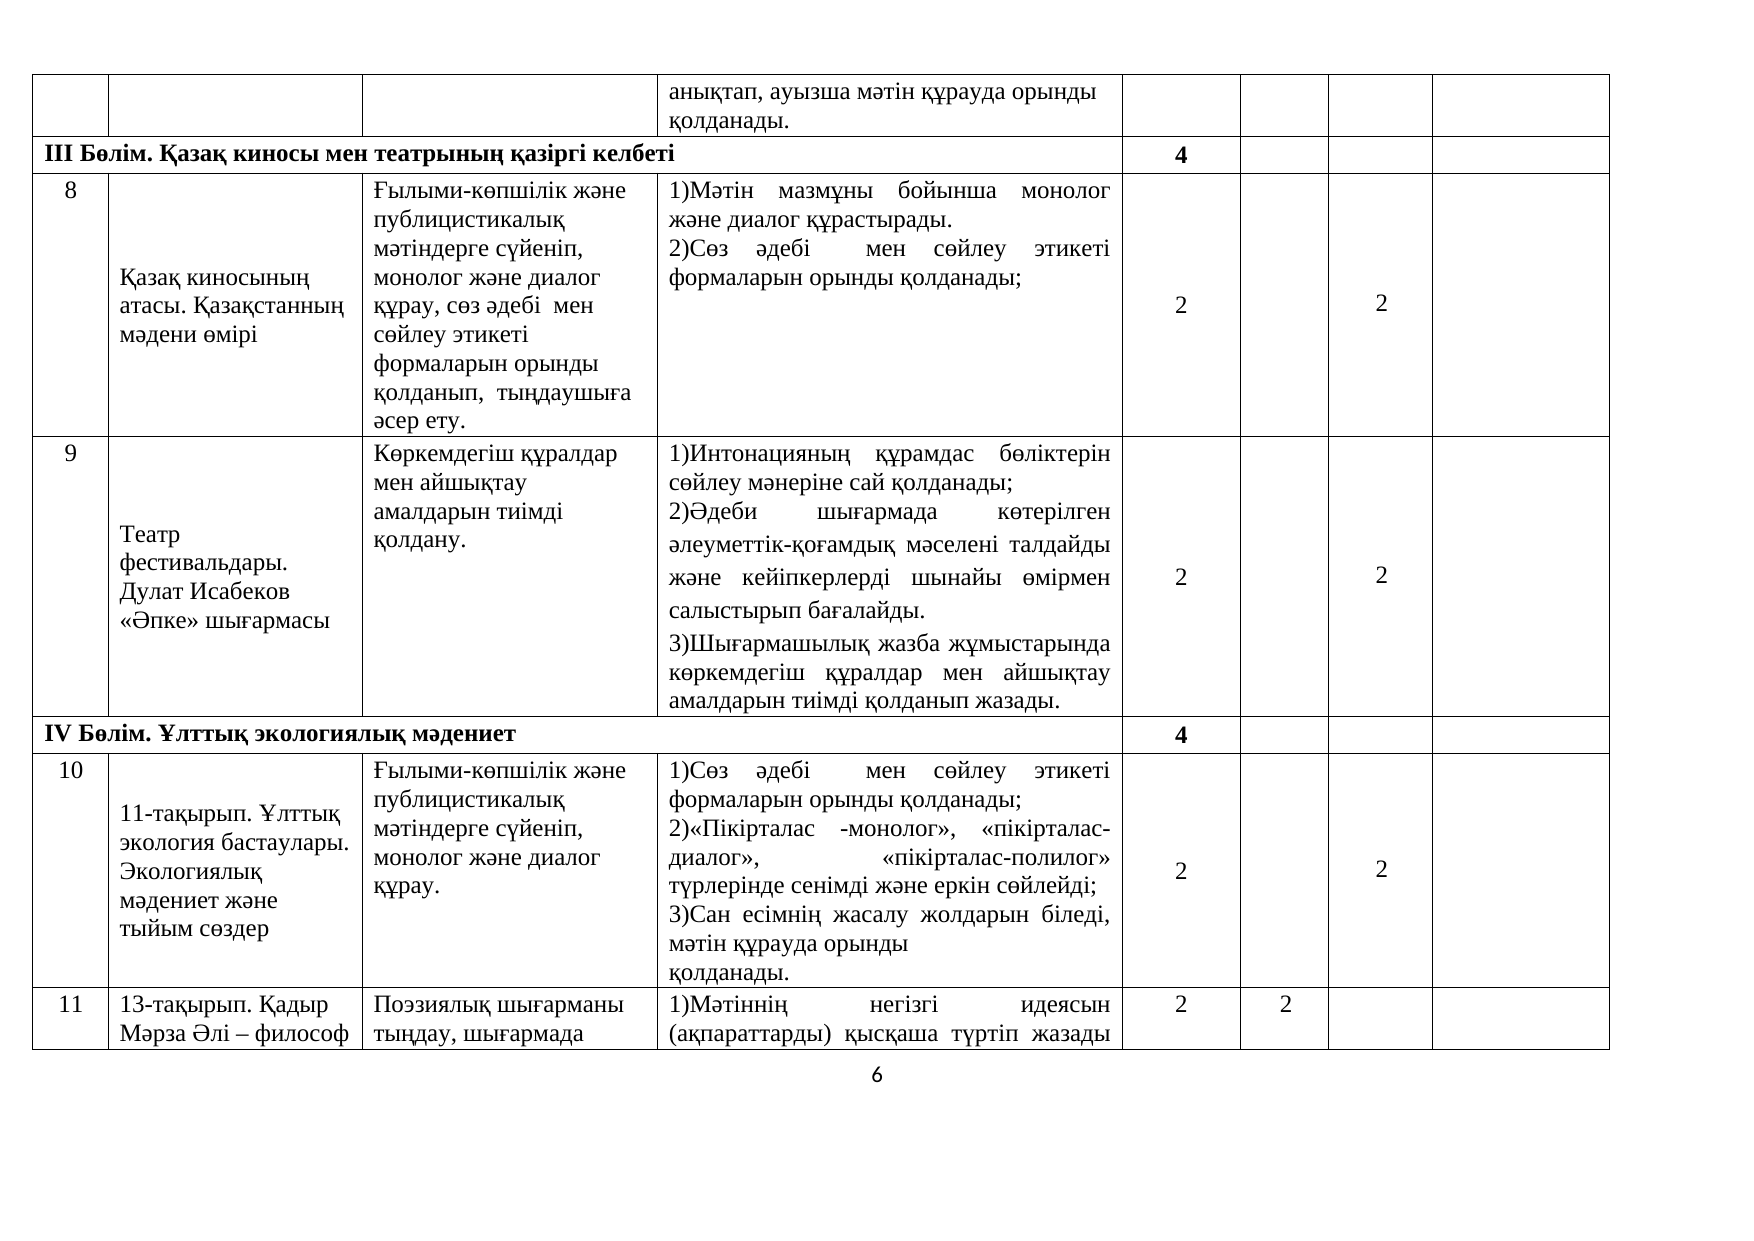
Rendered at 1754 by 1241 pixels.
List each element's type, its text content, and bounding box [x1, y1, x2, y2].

table_cell [1433, 754, 1609, 987]
table_cell [1329, 988, 1432, 1049]
table_cell [1433, 174, 1609, 436]
table_cell 2 [1123, 75, 1240, 136]
table_cell 2 [1329, 174, 1432, 436]
table_cell [1241, 137, 1328, 173]
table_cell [363, 988, 657, 1049]
table_cell [1329, 717, 1432, 753]
table_cell 1)Интонацияның құрамдас бөліктерін сөйлеу мәнеріне сай қолданады; 2)Әдеби шығармада көтерілген әлеуметтік-қоғамдық мәселені талдайды және кейіпкерлерді шынайы өмірмен салыстырып бағалайды. 3)Шығармашылық жазба жұмыстарында көркемдегіш құралдар мен айшықтау амалдарын тиімді қолданып жазады. [658, 437, 1122, 716]
table_cell III Бөлім. Қазақ киносы мен театрының қазіргі келбеті [33, 137, 1122, 173]
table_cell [109, 75, 362, 136]
table_cell 2 [1123, 437, 1240, 716]
table_cell 1)Мәтін мазмұны бойынша монолог және диалог құрастырады. 2)Сөз әдебі мен сөйлеу этикеті формаларын орынды қолданады; [658, 174, 1122, 436]
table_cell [658, 75, 1122, 136]
table_cell [1241, 717, 1328, 753]
table_cell 1)Сөз әдебі мен сөйлеу этикеті формаларын орынды қолданады; 2)«Пікірталас -монолог», «пікірталас-диалог», «пікірталас-полилог» түрлерінде сенімді және еркін сөйлейді; 3)Сан есімнің жасалу жолдарын біледі, мәтін құрауда орынды қолданады. [658, 754, 1122, 987]
table_cell [1241, 174, 1328, 436]
table_cell [1433, 137, 1609, 173]
table_cell 2 [1329, 754, 1432, 987]
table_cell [109, 988, 362, 1049]
table_cell IV Бөлім. Ұлттық экологиялық мәдениет [33, 717, 1122, 753]
table_cell 2 [1123, 988, 1240, 1049]
table_cell 9 [33, 437, 108, 716]
table_cell 7 [33, 75, 108, 136]
table_cell Қазақ киносының атасы. Қазақстанның мәдени өмірі [109, 174, 362, 436]
table_cell [1241, 437, 1328, 716]
table_cell Ғылыми-көпшілік және публицистикалық мәтіндерге сүйеніп, монолог және диалог құрау, сөз әдебі мен сөйлеу этикеті формаларын орынды қолданып, тыңдаушыға әсер ету. [363, 174, 657, 436]
table_cell [1329, 137, 1432, 173]
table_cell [658, 988, 1122, 1049]
table_cell 4 [1123, 717, 1240, 753]
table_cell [363, 75, 657, 136]
table_cell [1433, 988, 1609, 1049]
table_cell [1433, 437, 1609, 716]
table_cell 11-тақырып. Ұлттық экология бастаулары. Экологиялық мәдениет және тыйым сөздер [109, 754, 362, 987]
table_cell 2 [1123, 174, 1240, 436]
table_cell 11 [33, 988, 108, 1049]
table_cell [1433, 717, 1609, 753]
table_cell 2 [1123, 754, 1240, 987]
table_cell [1241, 754, 1328, 987]
table_cell [1329, 75, 1432, 136]
table_cell 4 [1123, 137, 1240, 173]
table_cell [1433, 75, 1609, 136]
table_cell 2 [1241, 75, 1328, 136]
table_cell Театр фестивальдары. Дулат Исабеков «Әпке» шығармасы [109, 437, 362, 716]
table_cell Ғылыми-көпшілік және публицистикалық мәтіндерге сүйеніп, монолог және диалог құрау. [363, 754, 657, 987]
table_cell 10 [33, 754, 108, 987]
table_cell 2 [1329, 437, 1432, 716]
table_cell 2 [1241, 988, 1328, 1049]
table_cell Көркемдегіш құралдар мен айшықтау амалдарын тиімді қолдану. [363, 437, 657, 716]
table_cell 8 [33, 174, 108, 436]
